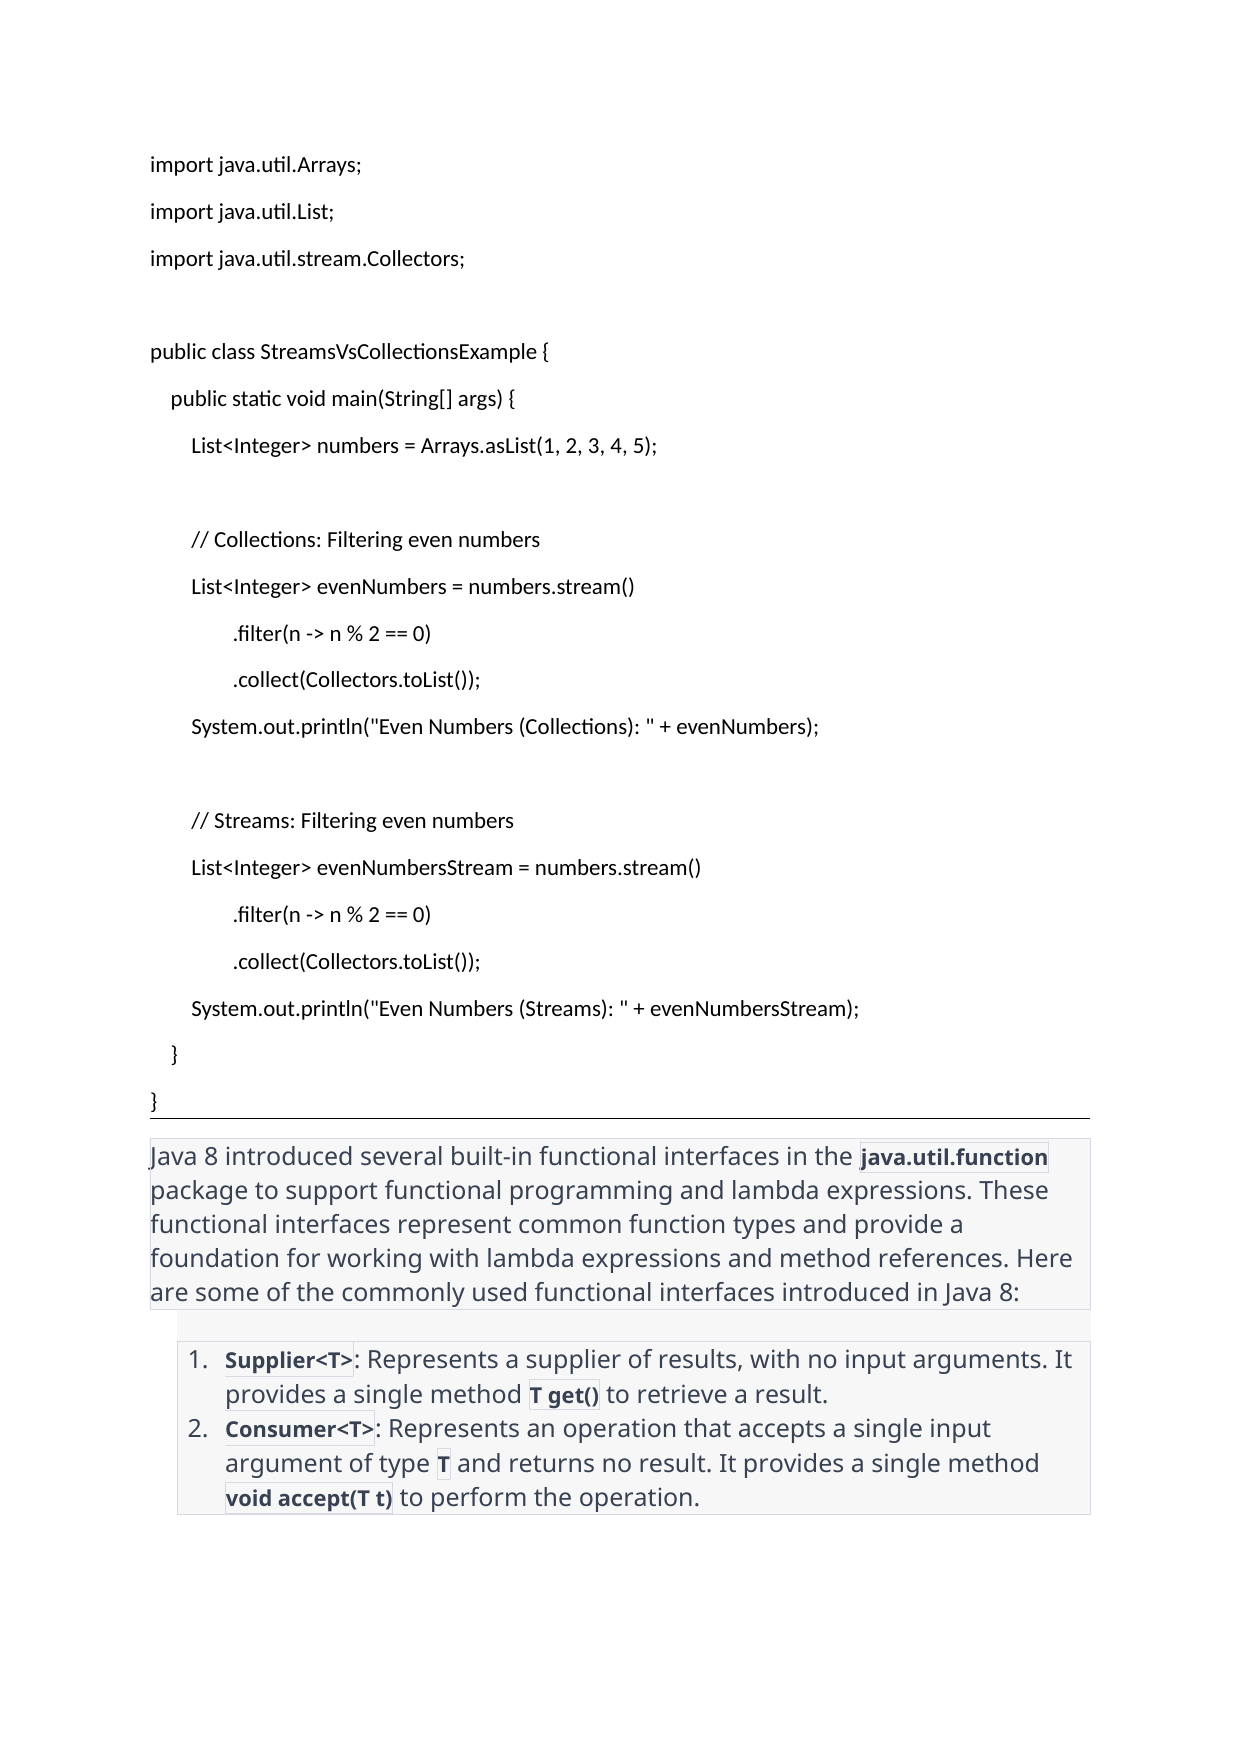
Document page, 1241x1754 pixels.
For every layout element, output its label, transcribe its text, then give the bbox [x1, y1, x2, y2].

text import java.util.List; [150, 197, 1090, 225]
text .filter(n -> n % 2 == 0) [150, 619, 1090, 647]
text .filter(n -> n % 2 == 0) [150, 900, 1090, 928]
text .collect(Collectors.toList()); [150, 666, 1090, 694]
text import java.util.Arrays; [150, 150, 1090, 178]
text List<Integer> evenNumbersStream = numbers.stream() [150, 853, 1090, 881]
text System.out.println("Even Numbers (Streams): " + evenNumbersStream); [150, 994, 1090, 1022]
text } [150, 1041, 1090, 1069]
text } [150, 1087, 1090, 1118]
text public class StreamsVsCollectionsExample { [150, 337, 1090, 366]
text List<Integer> numbers = Arrays.asList(1, 2, 3, 4, 5); [150, 431, 1090, 459]
text // Streams: Filtering even numbers [150, 806, 1090, 834]
text public static void main(String[] args) { [150, 384, 1090, 412]
list Consumer<T>: Represents an operation that accepts a single input argument of type T and returns no result. It provides a single method void accept(T t) to perform the operation. [178, 1410, 1090, 1514]
text import java.util.stream.Collectors; [150, 244, 1090, 272]
text // Collections: Filtering even numbers [150, 525, 1090, 553]
text List<Integer> evenNumbers = numbers.stream() [150, 572, 1090, 600]
text System.out.println("Even Numbers (Collections): " + evenNumbers); [150, 712, 1090, 741]
text Java 8 introduced several built-in functional interfaces in the java.util.function package to support functional programming and lambda expressions. These functional interfaces represent common function types and provide a foundation for working with lambda expressions and method references. Here are some of the commonly used functional interfaces introduced in Java 8: [151, 1139, 1090, 1309]
text .collect(Collectors.toList()); [150, 947, 1090, 975]
list Supplier<T>: Represents a supplier of results, with no input arguments. It provides a single method T get() to retrieve a result. [178, 1342, 1090, 1410]
